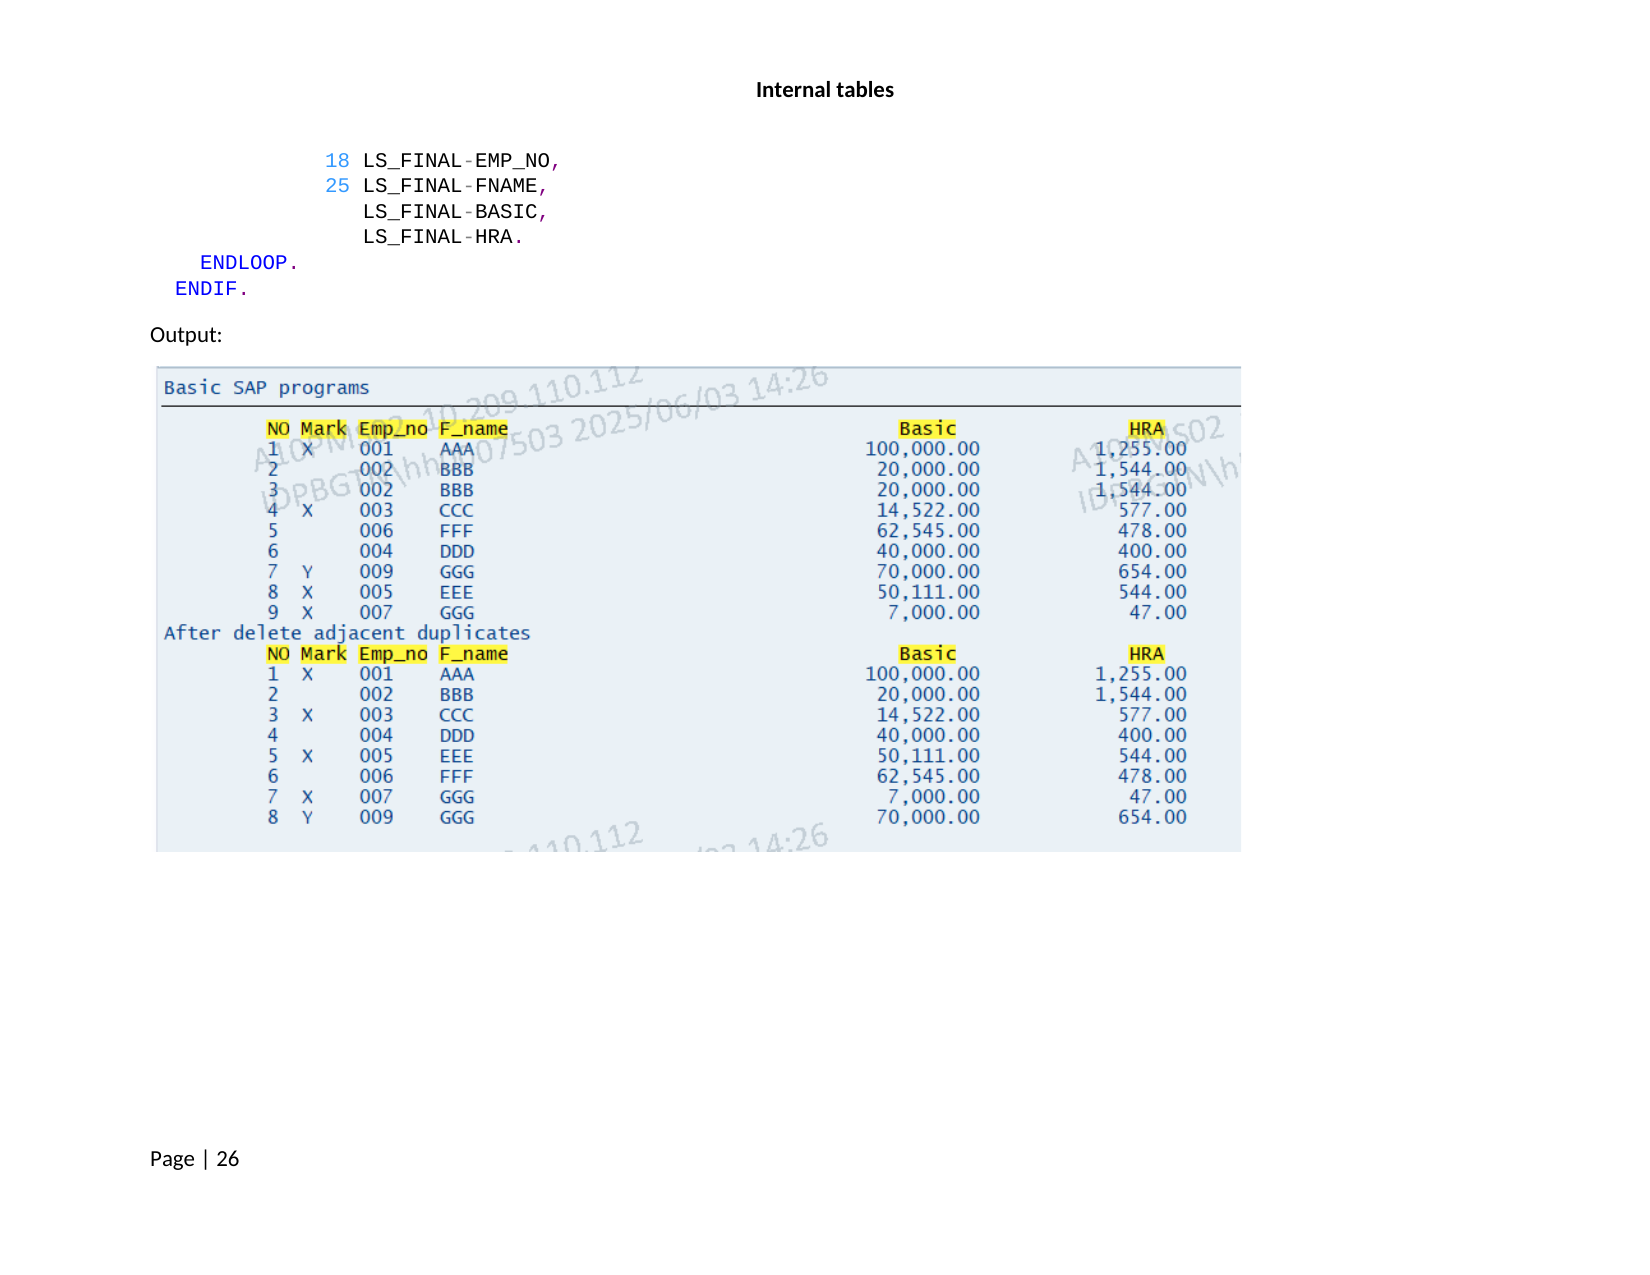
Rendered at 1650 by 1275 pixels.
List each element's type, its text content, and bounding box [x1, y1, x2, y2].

picture [150, 366, 1242, 852]
text Output: [150, 320, 1500, 348]
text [150, 150, 1500, 301]
